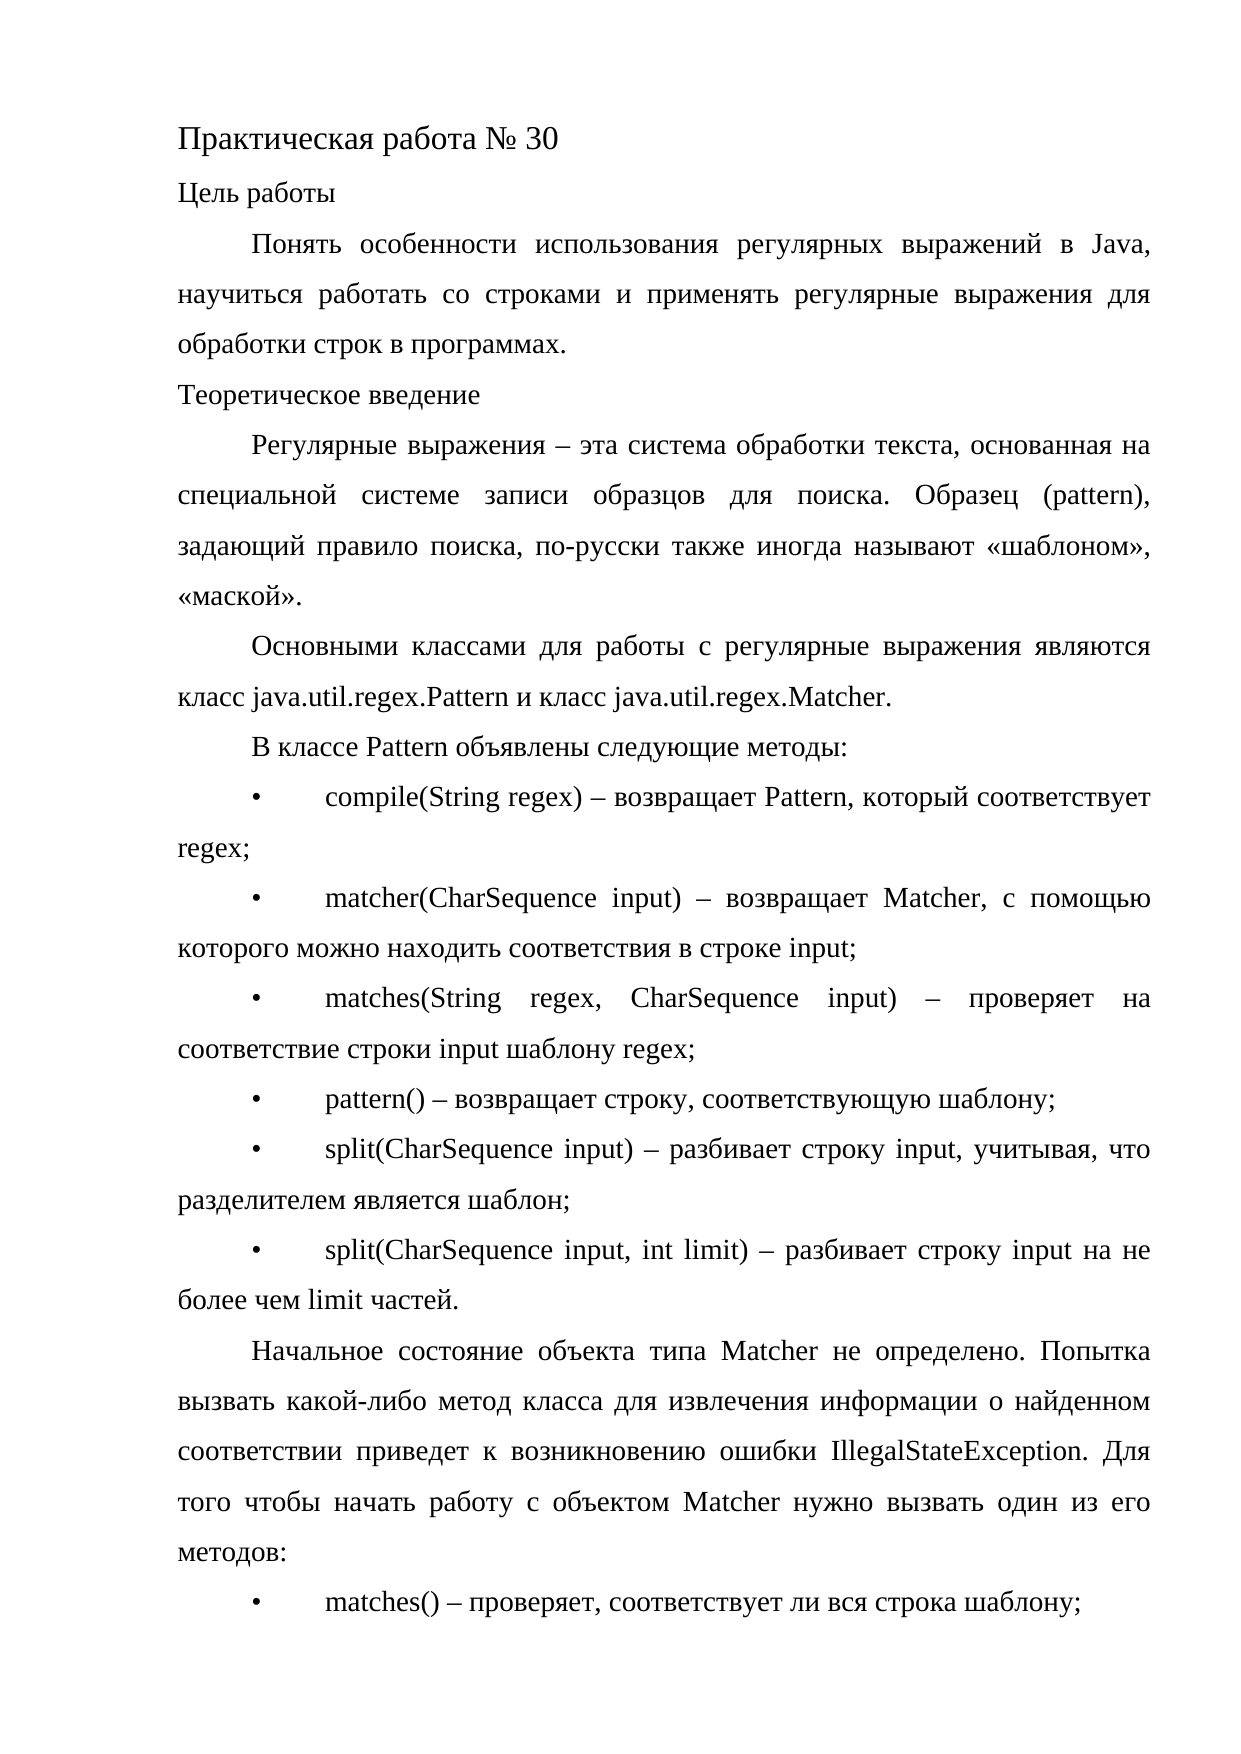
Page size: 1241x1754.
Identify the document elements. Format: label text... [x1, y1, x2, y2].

subtitle Практическая работа № 30 [177, 118, 1152, 156]
text Начальное состояние объекта типа Matcher не определено. Попытка вызвать какой-либо метод класса для извлечения информации о найденном соответствии приведет к возникновению ошибки IllegalStateException. Для того чтобы начать работу с объектом Matcher нужно вызвать один из его методов: [177, 1333, 1152, 1568]
text Регулярные выражения – эта система обработки текста, основанная на специальной системе записи образцов для поиска. Образец (pattern), задающий правило поиска, по-русски также иногда называют «шаблоном», «маской». [177, 427, 1152, 612]
text • compile(String regex) – возвращает Pattern, который соответствует regex; [177, 779, 1152, 863]
text • split(CharSequence input) – разбивает строку input, учитывая, что разделителем является шаблон; [177, 1132, 1152, 1215]
text Основными классами для работы с регулярные выражения являются класс java.util.regex.Pattern и класс java.util.regex.Matcher. [177, 628, 1152, 712]
text Понять особенности использования регулярных выражений в Java, научиться работать со строками и применять регулярные выражения для обработки строк в программах. [177, 226, 1152, 360]
text • split(CharSequence input, int limit) – разбивает строку input на не более чем limit частей. [177, 1232, 1152, 1316]
text • pattern() – возвращает строку, соответствующую шаблону; [177, 1081, 1152, 1115]
text • matches(String regex, CharSequence input) – проверяет на соответствие строки input шаблону regex; [177, 981, 1152, 1064]
text • matcher(CharSequence input) – возвращает Matcher, с помощью которого можно находить соответствия в строке input; [177, 880, 1152, 964]
text В классе Pattern объявлены следующие методы: [177, 729, 1152, 763]
text • matches() – проверяет, соответствует ли вся строка шаблону; [177, 1584, 1152, 1618]
subtitle Теоретическое введение [177, 377, 1152, 410]
subtitle Цель работы [177, 176, 1152, 209]
